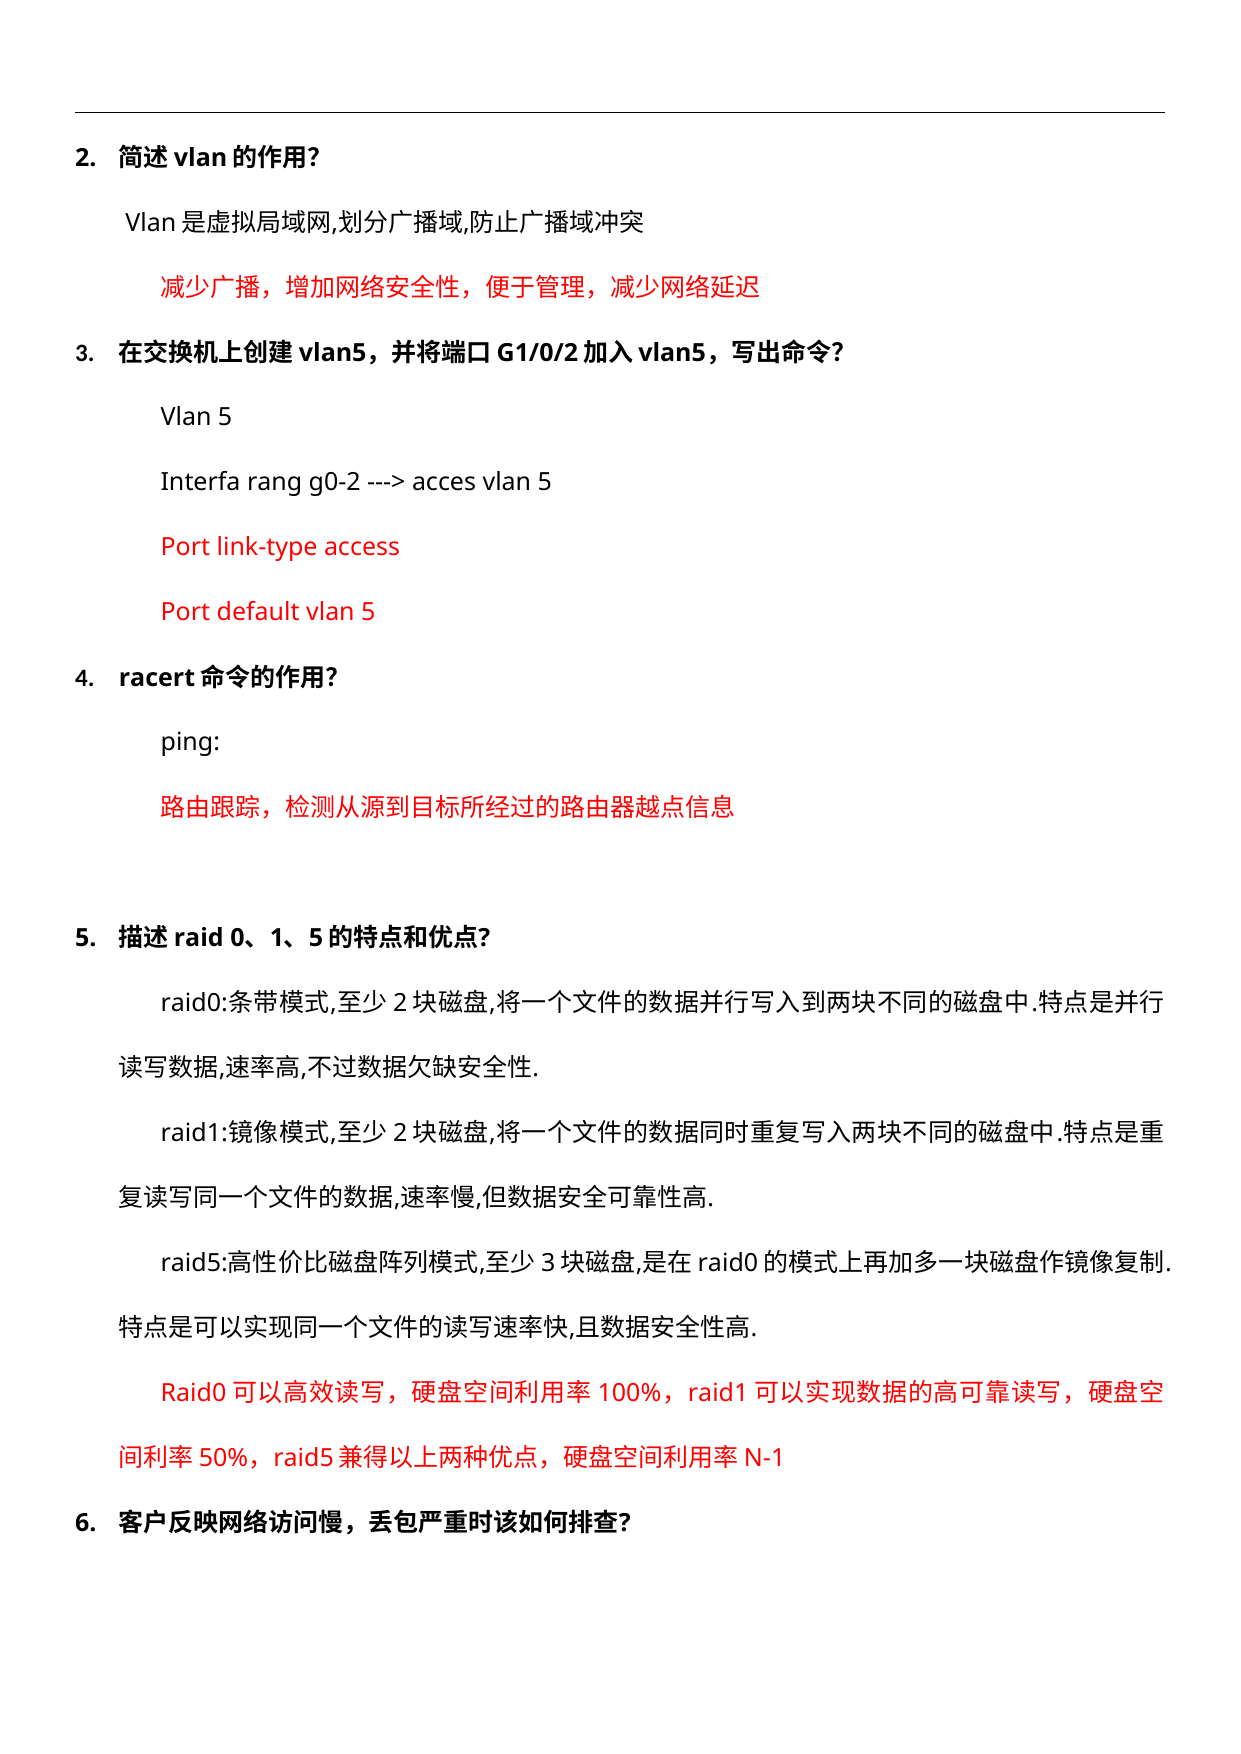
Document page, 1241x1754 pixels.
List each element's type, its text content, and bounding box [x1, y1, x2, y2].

list Raid0可以高效读写，硬盘空间利用率100%，raid1可以实现数据的高可靠读写，硬盘空间利率50%，raid5兼得以上两种优点，硬盘空间利用率N-1 [119, 1358, 1165, 1488]
list raid1:镜像模式,至少2块磁盘,将一个文件的数据同时重复写入两块不同的磁盘中.特点是重复读写同一个文件的数据,速率慢,但数据安全可靠性高. [119, 1098, 1165, 1228]
list 减少广播，增加网络安全性，便于管理，减少网络延迟 [119, 253, 1165, 318]
list Vlan是虚拟局域网,划分广播域,防止广播域冲突 [75, 188, 1165, 253]
list Vlan 5 [119, 383, 1165, 448]
list raid0:条带模式,至少2块磁盘,将一个文件的数据并行写入到两块不同的磁盘中.特点是并行读写数据,速率高,不过数据欠缺安全性. [119, 968, 1165, 1098]
list 简述vlan的作用？ [75, 123, 1165, 188]
list 描述raid 0、1、5的特点和优点? [75, 903, 1165, 968]
list 客户反映网络访问慢，丢包严重时该如何排查? [75, 1488, 1165, 1553]
list racert命令的作用？ [75, 643, 1165, 708]
list 在交换机上创建vlan5，并将端口G1/0/2加入vlan5，写出命令？ [75, 318, 1165, 383]
list Port link-type access [119, 513, 1165, 578]
list ping: [119, 708, 1165, 773]
list raid5:高性价比磁盘阵列模式,至少3块磁盘,是在raid0的模式上再加多一块磁盘作镜像复制.特点是可以实现同一个文件的读写速率快,且数据安全性高. [119, 1228, 1165, 1358]
list Port default vlan 5 [119, 578, 1165, 643]
list 路由跟踪，检测从源到目标所经过的路由器越点信息 [119, 773, 1165, 838]
list Interfa rang g0-2 ---> acces vlan 5 [119, 448, 1165, 513]
